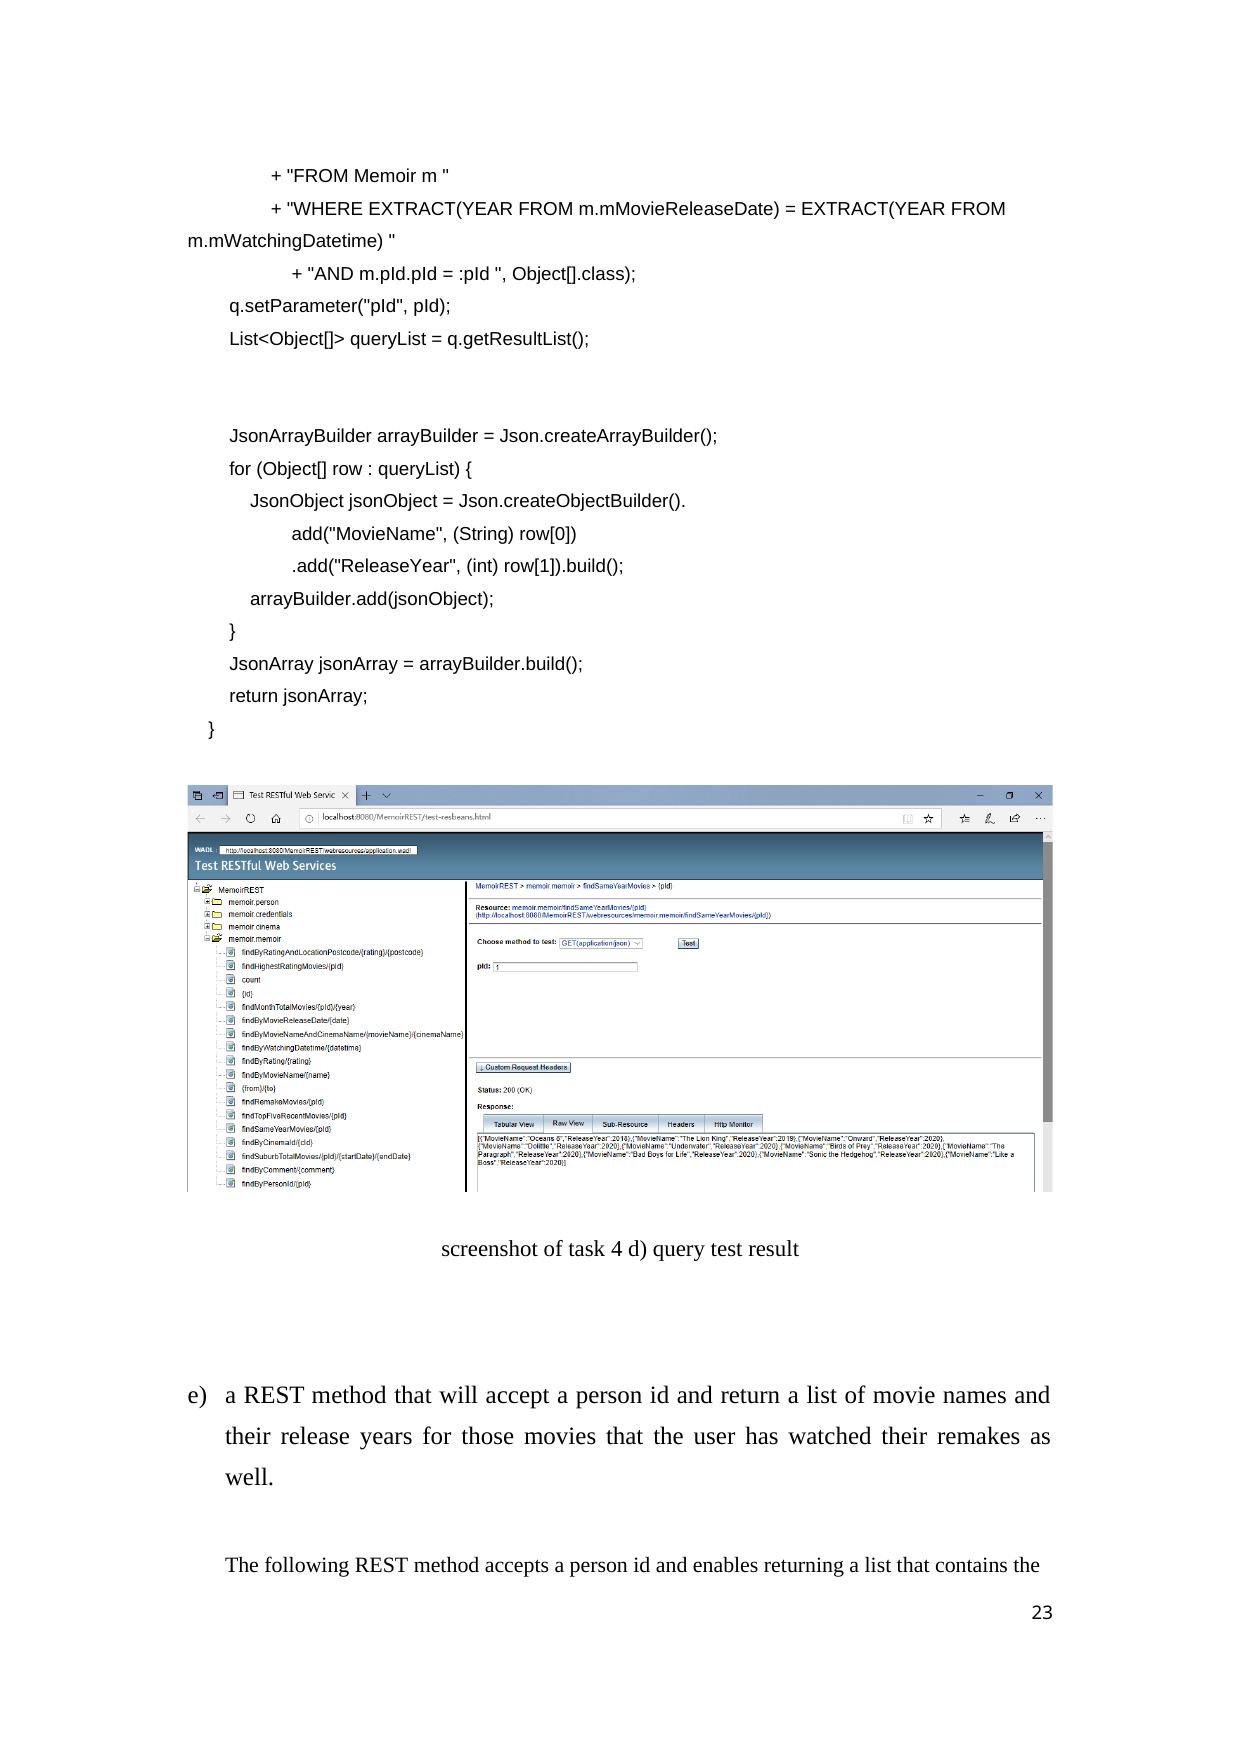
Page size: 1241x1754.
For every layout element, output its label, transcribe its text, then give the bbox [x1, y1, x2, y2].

text } [187, 615, 1053, 647]
text List<Object[]> queryList = q.getResultList(); [187, 322, 1053, 355]
text add("MovieName", (String) row[0]) [187, 517, 1053, 550]
text arrayBuilder.add(jsonObject); [187, 582, 1053, 615]
text JsonArray jsonArray = arrayBuilder.build(); [187, 647, 1053, 680]
text q.setParameter("pId", pId); [187, 290, 1053, 322]
text screenshot of task 4 d) query test result [187, 1232, 1053, 1265]
text JsonArrayBuilder arrayBuilder = Json.createArrayBuilder(); [187, 420, 1053, 452]
text JsonObject jsonObject = Json.createObjectBuilder(). [187, 485, 1053, 517]
text .add("ReleaseYear", (int) row[1]).build(); [187, 550, 1053, 582]
text return jsonArray; [187, 680, 1053, 712]
text } [187, 712, 1053, 745]
text + "WHERE EXTRACT(YEAR FROM m.mMovieReleaseDate) = EXTRACT(YEAR FROM m.mWatchingDatetime) " [187, 192, 1053, 257]
subtitle a REST method that will accept a person id and return a list of movie names and their release years for those movies that the user has watched their remakes as well. [187, 1378, 1053, 1492]
text + "FROM Memoir m " [187, 160, 1053, 192]
text for (Object[] row : queryList) { [187, 452, 1053, 485]
text + "AND m.pId.pId = :pId ", Object[].class); [187, 257, 1053, 290]
picture [187, 785, 1053, 1192]
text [187, 1548, 1053, 1581]
